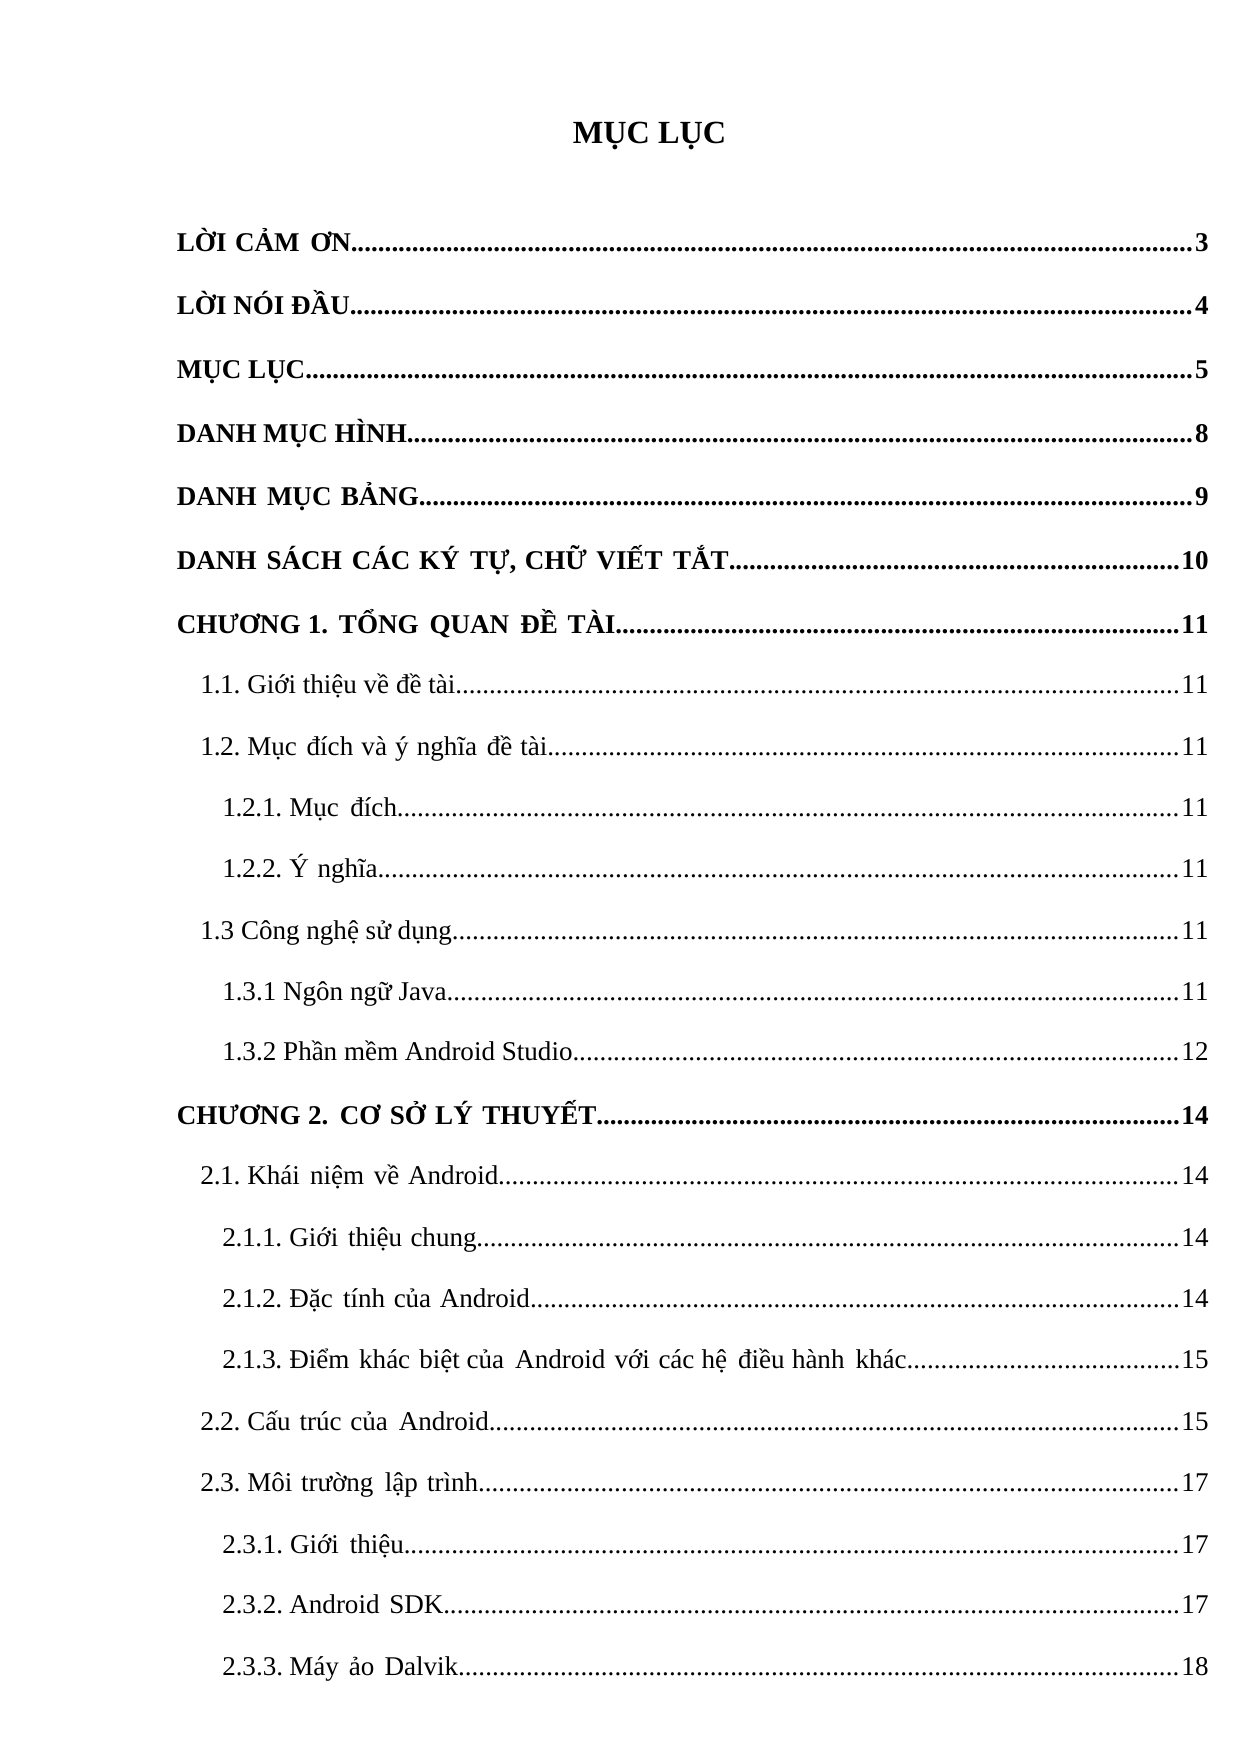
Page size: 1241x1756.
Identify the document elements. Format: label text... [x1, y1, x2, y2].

subtitle MỤC LỤC [340, 114, 958, 151]
